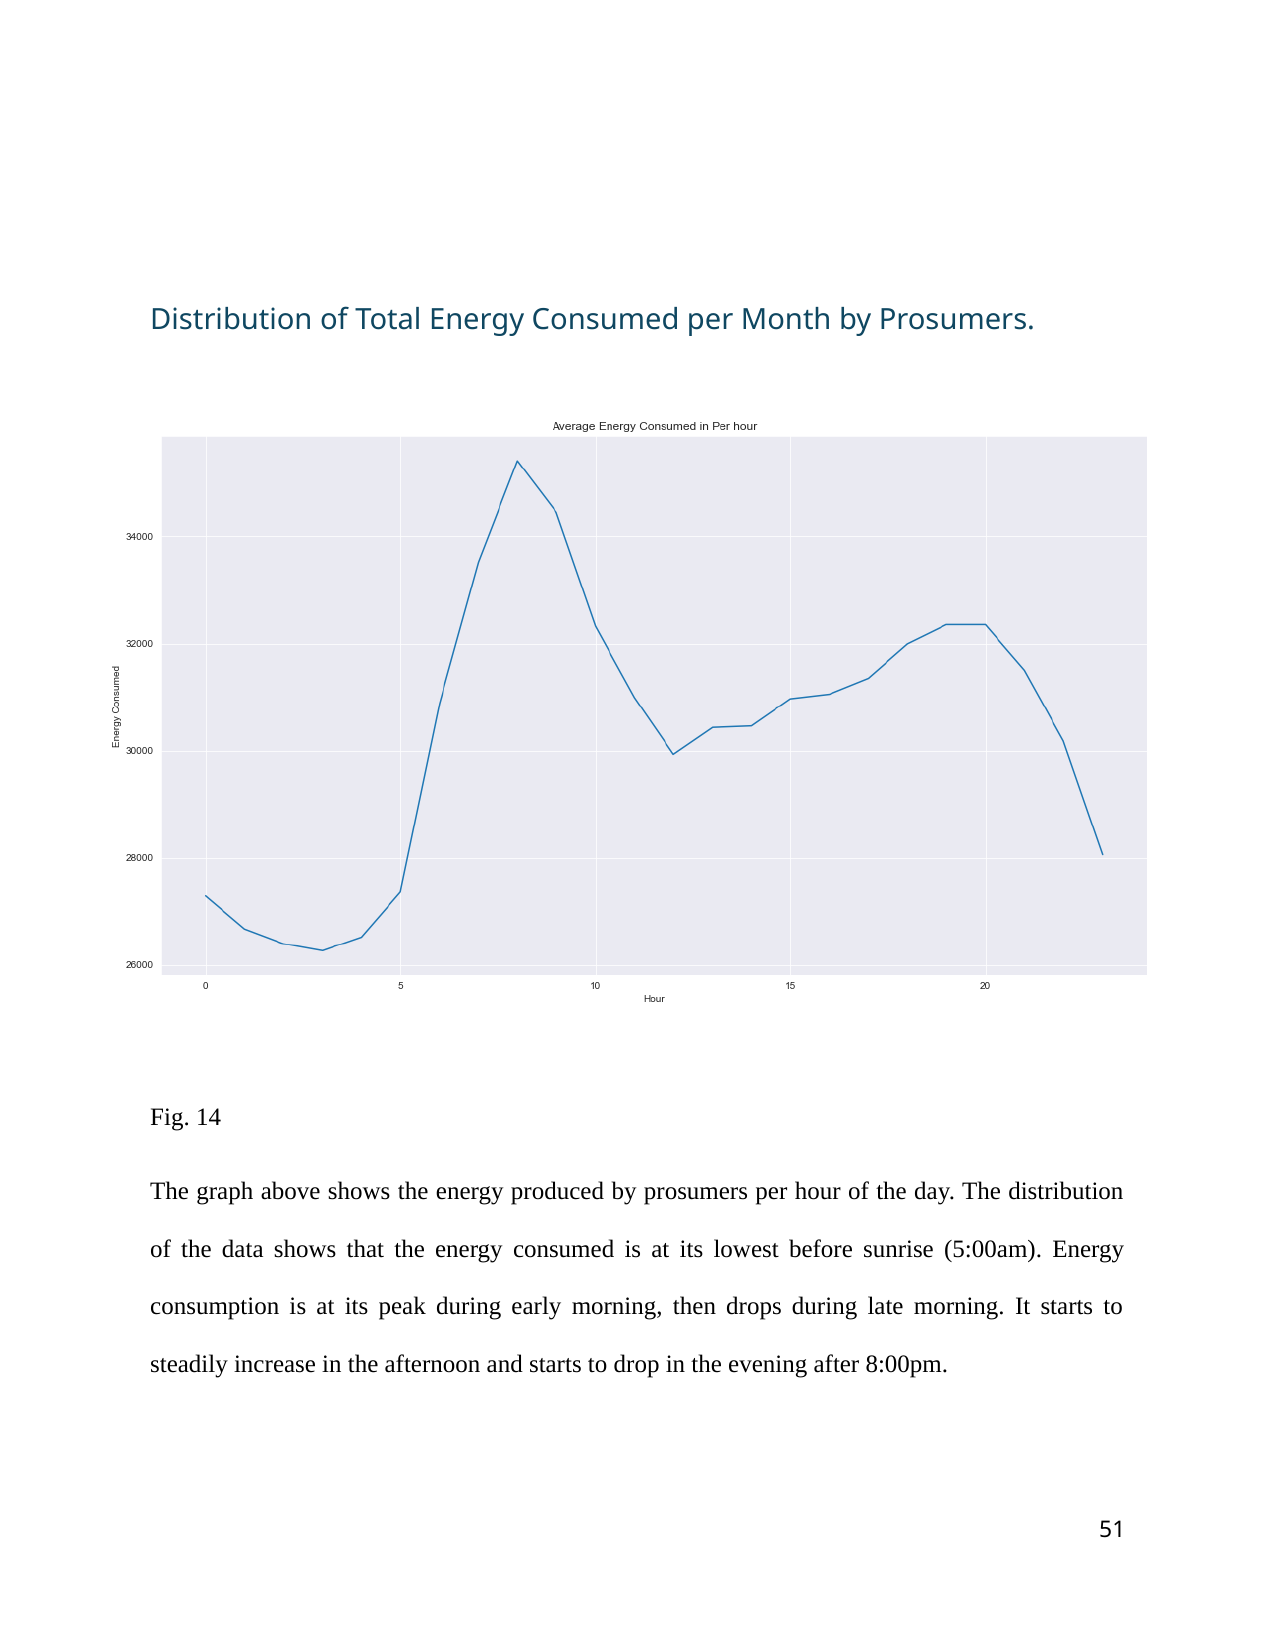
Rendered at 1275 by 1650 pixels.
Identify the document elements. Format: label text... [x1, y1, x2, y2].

text Fig. 14 [150, 1060, 1125, 1131]
picture [1, 350, 1269, 1060]
subtitle Distribution of Total Energy Consumed per Month by Prosumers. [150, 298, 1125, 338]
text The graph above shows the energy produced by prosumers per hour of the day. The distribution of the data shows that the energy consumed is at its lowest before sunrise (5:00am). Energy consumption is at its peak during early morning, then drops during late morning. It starts to steadily increase in the afternoon and starts to drop in the evening after 8:00pm. [150, 1176, 1125, 1377]
